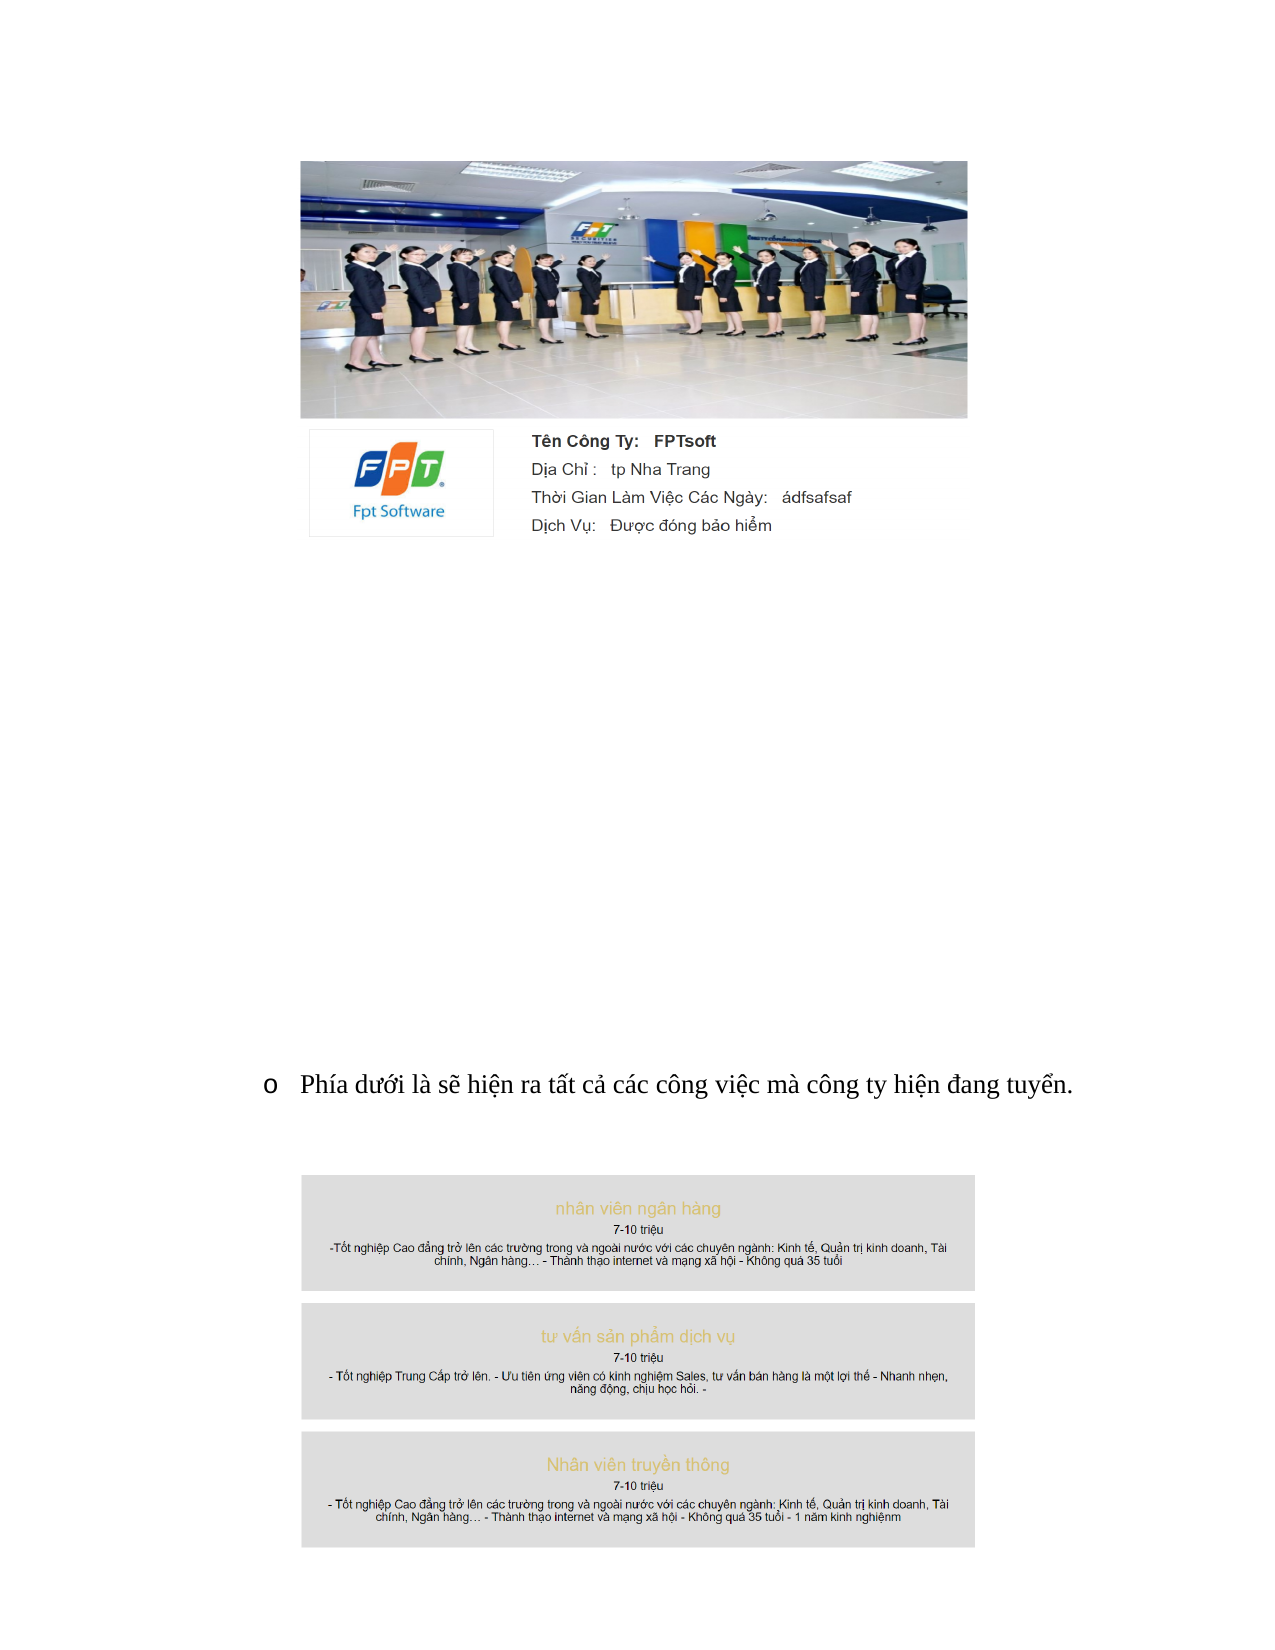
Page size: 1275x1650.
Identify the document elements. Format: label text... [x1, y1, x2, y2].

picture [297, 158, 970, 540]
picture [298, 1170, 977, 1552]
list Phía dưới là sẽ hiện ra tất cả các công việc mà công ty hiện đang tuyển. [262, 1068, 1125, 1102]
